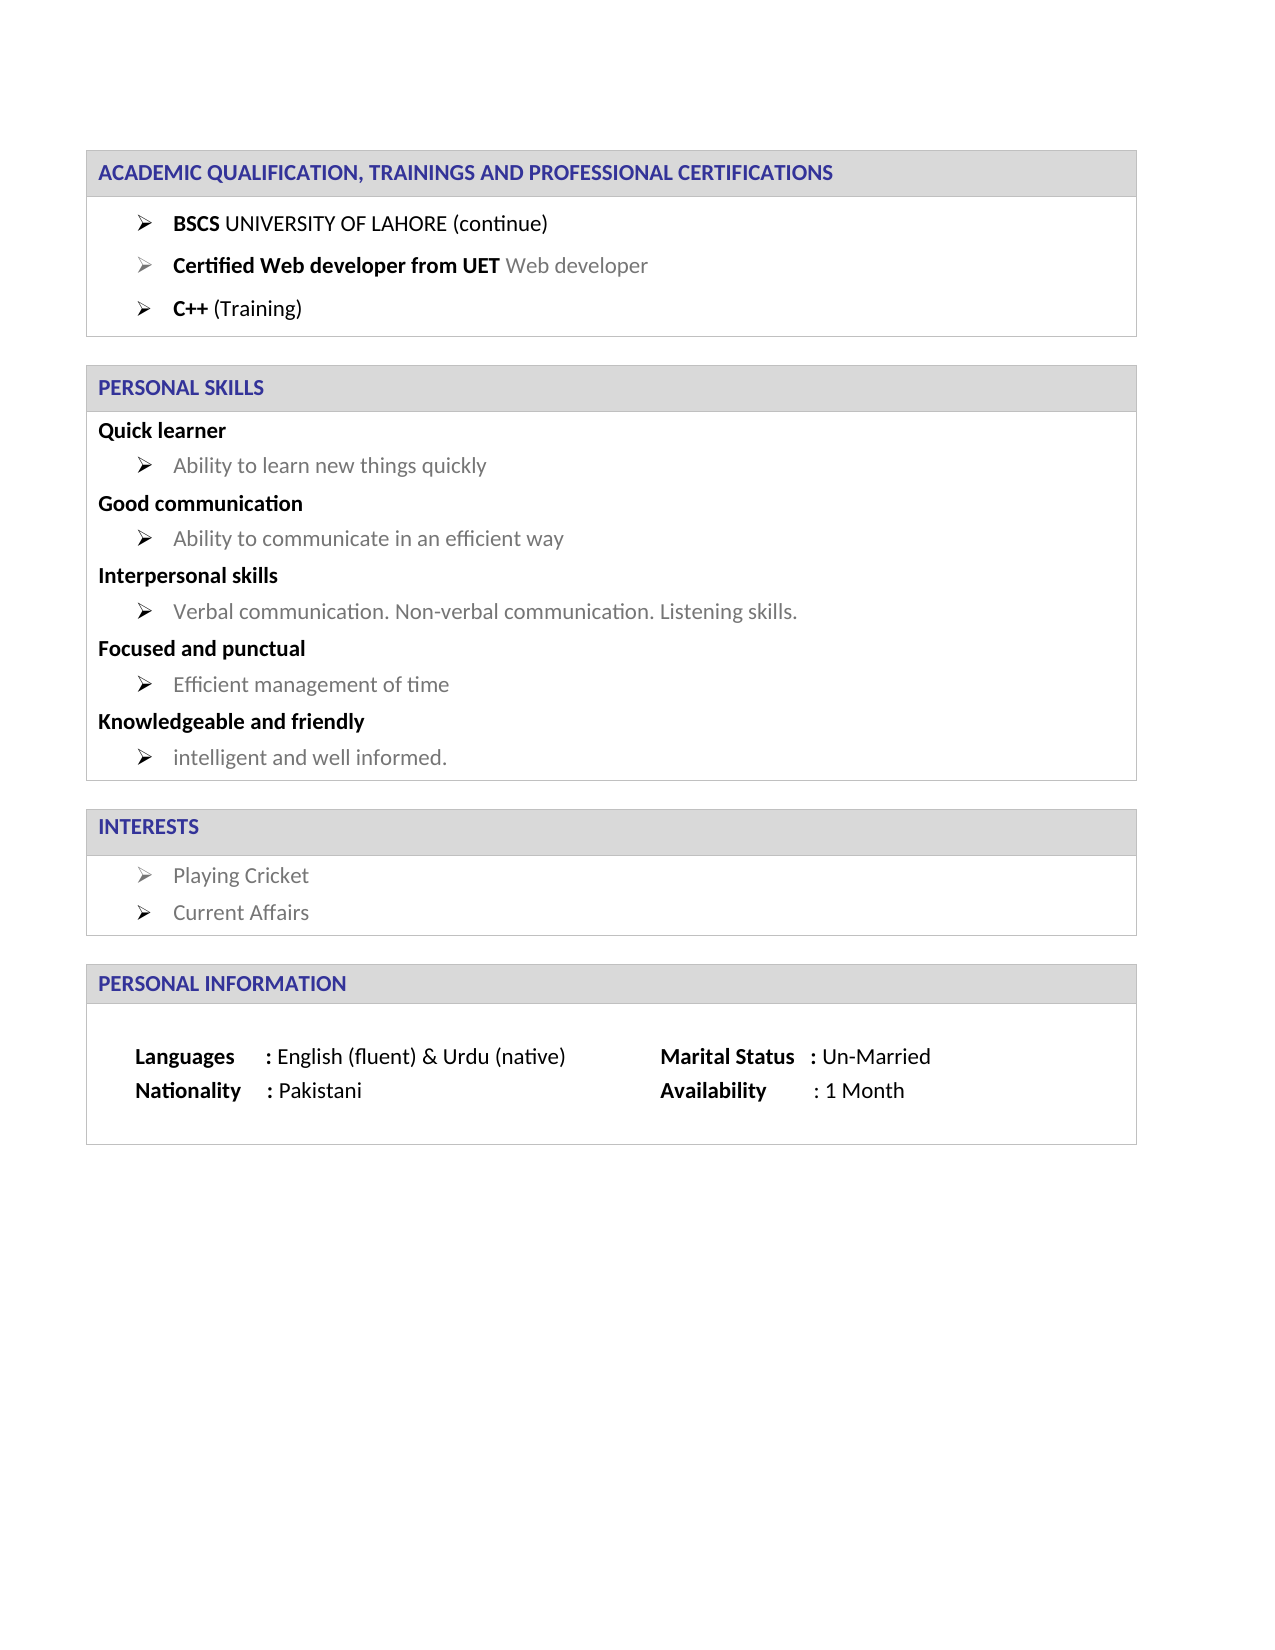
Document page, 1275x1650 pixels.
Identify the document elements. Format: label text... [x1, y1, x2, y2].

table_cell Languages : English (fluent) & Urdu (native) Nationality : Pakistani [87, 1004, 612, 1144]
table_cell ACADEMIC QUALIFICATION, TRAININGS AND PROFESSIONAL CERTIFICATIONS [87, 151, 1136, 196]
table_header interests [87, 810, 1136, 855]
table_cell BSCS UNIVERSITY OF LAHORE (continue) Certified Web developer from UET Web developer C++ (Training) [87, 197, 1136, 336]
table_cell Quick learner Ability to learn new things quickly Good communication Ability to communicate in an efficient way Interpersonal skills Verbal communication. Non-verbal communication. Listening skills. Focused and punctual Efficient management of time Knowledgeable and friendly intelligent and well informed. [87, 412, 1136, 780]
table_cell Playing Cricket Current Affairs [87, 856, 1136, 935]
table_header PERSONAL SKILLS [87, 366, 1136, 411]
table_cell Marital Status : Un-Married Availability : 1 Month [612, 1004, 1136, 1144]
table_header PERSONAL INFORMATION [87, 965, 1136, 1003]
